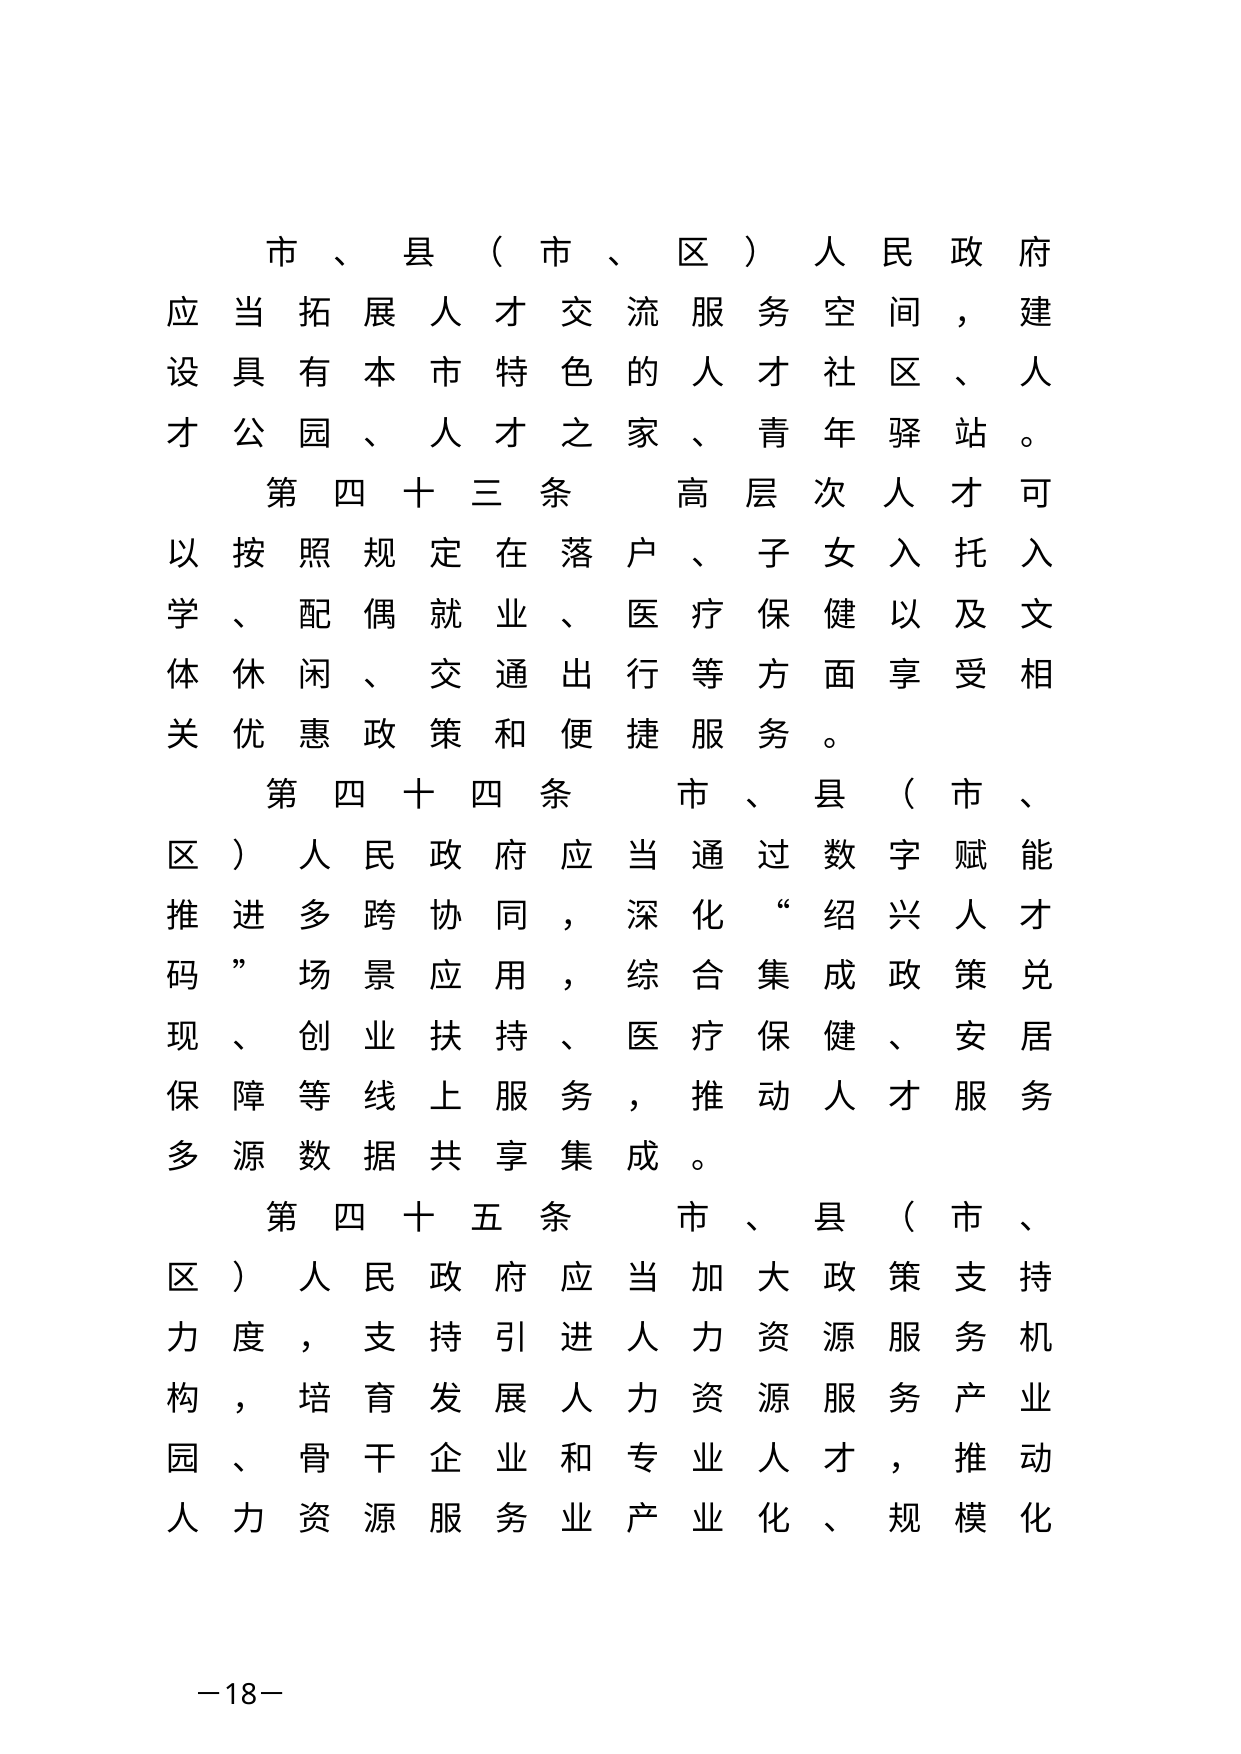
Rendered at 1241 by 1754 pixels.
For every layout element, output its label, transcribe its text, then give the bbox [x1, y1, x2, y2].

text 市、县（市、区）人民政府应当拓展人才交流服务空间，建设具有本市特色的人才社区、人才公园、人才之家、青年驿站。 [167, 219, 1085, 461]
text 第四十四条 市、县（市、区）人民政府应当通过数字赋能推进多跨协同，深化“绍兴人才码”场景应用，综合集成政策兑现、创业扶持、医疗保健、安居保障等线上服务，推动人才服务多源数据共享集成。 [167, 762, 1085, 1184]
text 第四十三条 高层次人才可以按照规定在落户、子女入托入学、配偶就业、医疗保健以及文体休闲、交通出行等方面享受相关优惠政策和便捷服务。 [167, 461, 1085, 762]
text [167, 1184, 1085, 1546]
